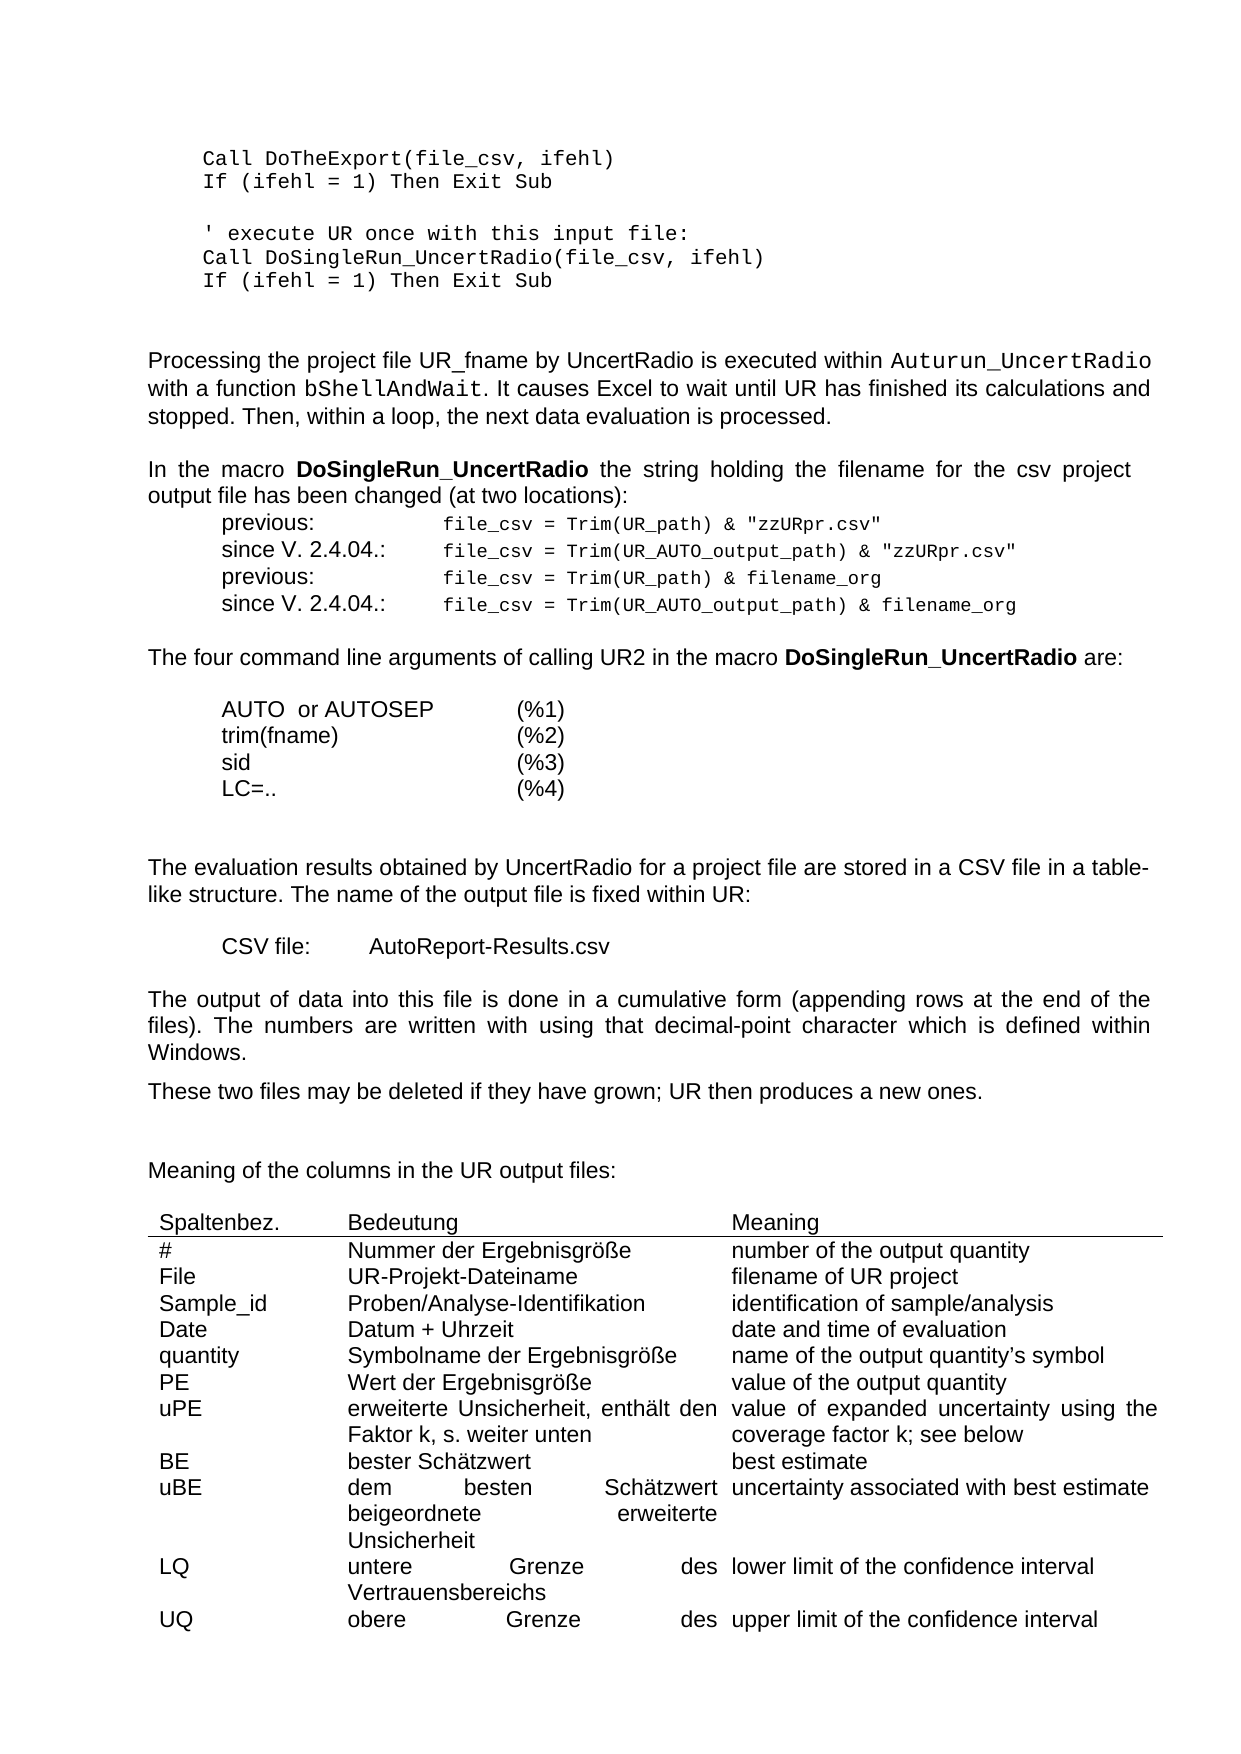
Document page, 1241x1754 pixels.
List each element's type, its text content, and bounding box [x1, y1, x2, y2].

text In the macro DoSingleRun_UncertRadio the string holding the filename for the csv project output file has been changed (at two locations): [148, 456, 1132, 509]
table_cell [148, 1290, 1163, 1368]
text LC=.. (%4) [148, 775, 1132, 802]
text since V. 2.4.04.: file_csv = Trim(UR_AUTO_output_path) & filename_org [148, 590, 1132, 617]
text sid (%3) [148, 749, 1132, 775]
text These two files may be deleted if they have grown; UR then produces a new ones. [148, 1078, 1152, 1104]
text If (ifehl = 1) Then Exit Sub [177, 171, 1152, 195]
text The output of data into this file is done in a cumulative form (appending rows at the end of the files). The numbers are written with using that decimal-point character which is defined within Windows. [148, 986, 1152, 1065]
text Call DoSingleRun_UncertRadio(file_csv, ifehl) [177, 247, 1152, 270]
text previous: file_csv = Trim(UR_path) & "zzURpr.csv" [148, 509, 1132, 536]
text If (ifehl = 1) Then Exit Sub [177, 270, 1152, 294]
text Call DoTheExport(file_csv, ifehl) [177, 148, 1152, 171]
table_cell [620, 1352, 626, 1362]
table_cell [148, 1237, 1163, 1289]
text The four command line arguments of calling UR2 in the macro DoSingleRun_UncertRadio are: [148, 643, 1132, 670]
text CSV file: AutoReport-Results.csv [148, 933, 1152, 960]
text previous: file_csv = Trim(UR_path) & filename_org [148, 563, 1132, 590]
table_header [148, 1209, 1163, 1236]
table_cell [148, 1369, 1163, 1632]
text Processing the project file UR_fname by UncertRadio is executed within Auturun_UncertRadio with a function bShellAndWait. It causes Excel to wait until UR has finished its calculations and stopped. Then, within a loop, the next data evaluation is processed. [148, 347, 1152, 430]
text The evaluation results obtained by UncertRadio for a project file are stored in a CSV file in a table-like structure. The name of the output file is fixed within UR: [148, 854, 1152, 907]
text ' execute UR once with this input file: [177, 223, 1152, 247]
text Meaning of the columns in the UR output files: [148, 1157, 1152, 1183]
text since V. 2.4.04.: file_csv = Trim(UR_AUTO_output_path) & "zzURpr.csv" [148, 536, 1132, 563]
text AUTO or AUTOSEP (%1) [148, 696, 1132, 722]
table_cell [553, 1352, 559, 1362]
text trim(fname) (%2) [148, 722, 1132, 749]
